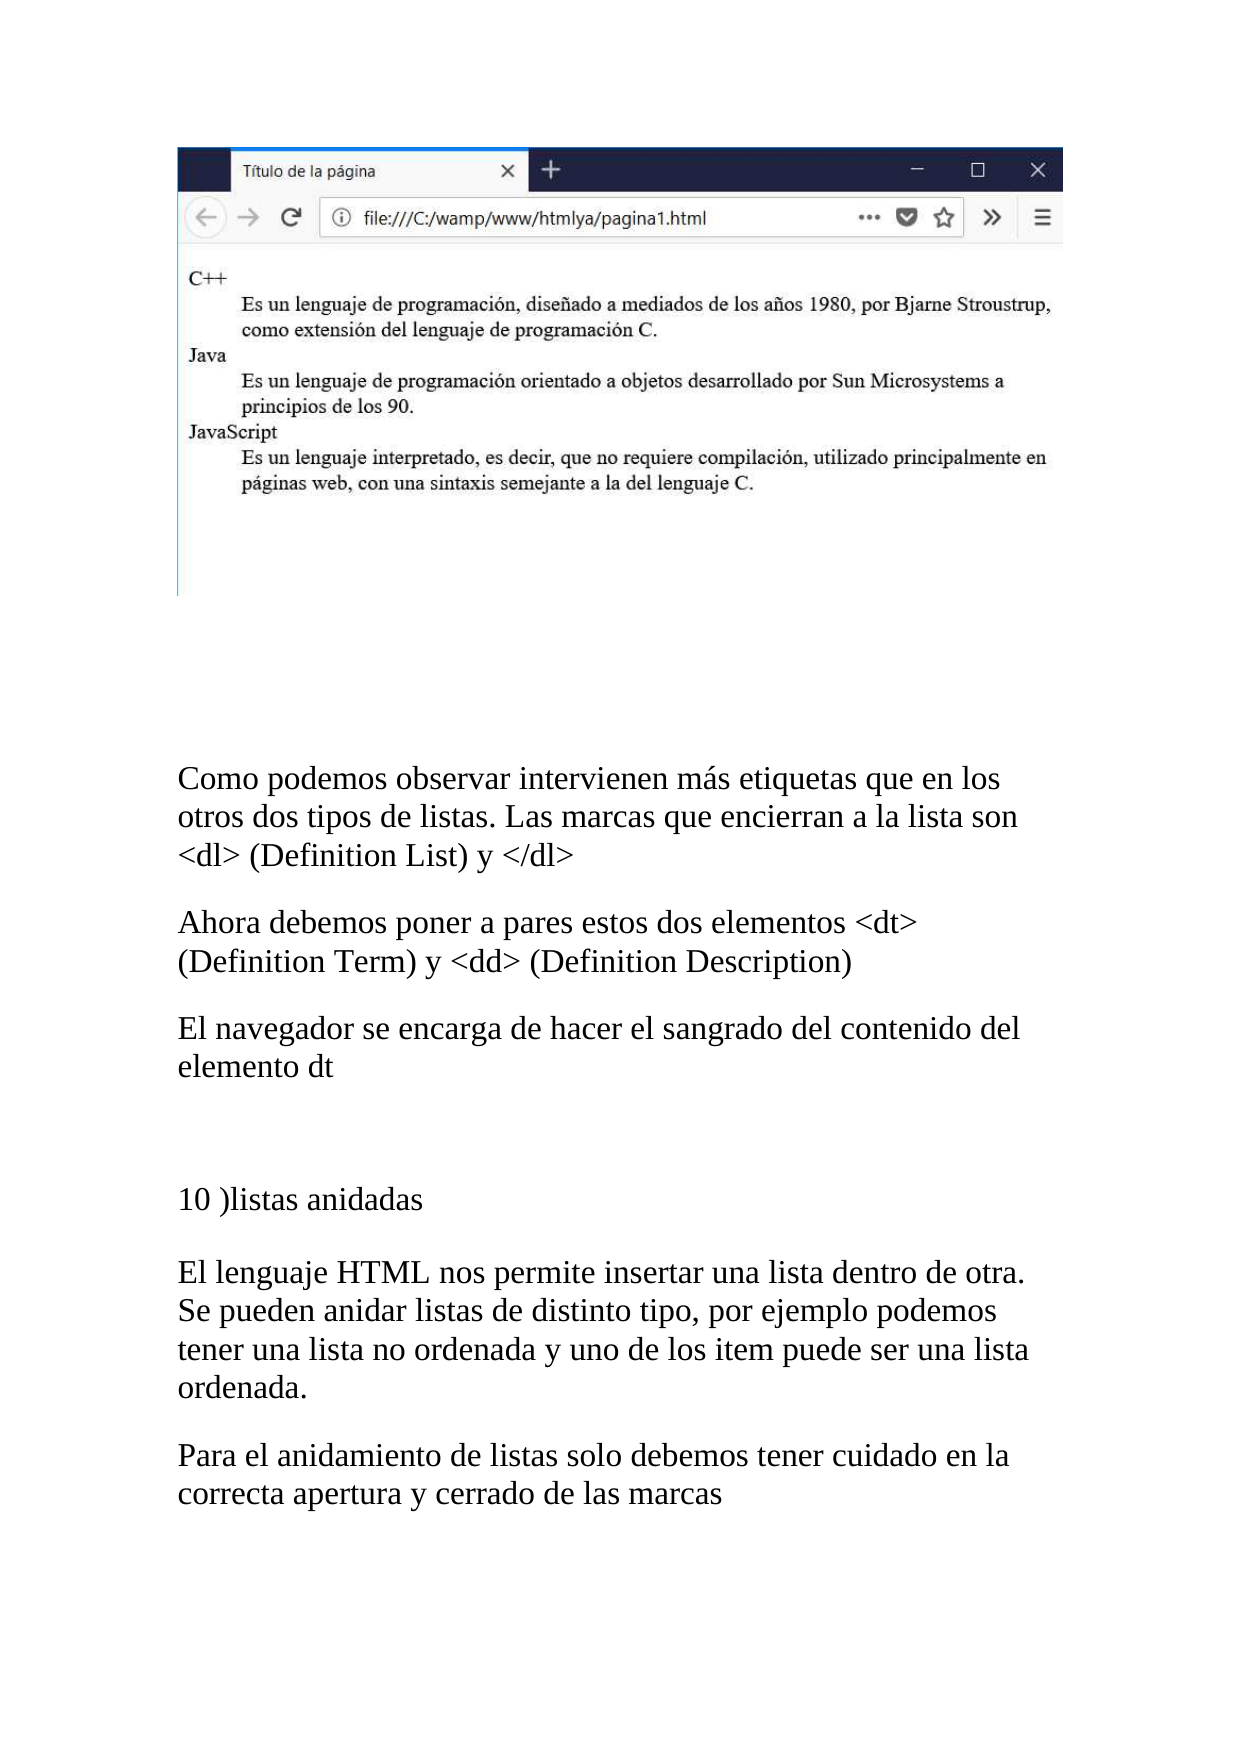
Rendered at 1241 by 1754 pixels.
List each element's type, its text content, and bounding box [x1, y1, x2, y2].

text El navegador se encarga de hacer el sangrado del contenido del elemento dt [177, 1008, 1063, 1085]
text Ahora debemos poner a pares estos dos elementos <dt> (Definition Term) y <dd> (Definition Description) [177, 903, 1063, 979]
picture [177, 147, 1063, 596]
text Como podemos observar intervienen más etiquetas que en los otros dos tipos de listas. Las marcas que encierran a la lista son <dl> (Definition List) y </dl> [177, 758, 1063, 873]
text Para el anidamiento de listas solo debemos tener cuidado en la correcta apertura y cerrado de las marcas [177, 1435, 1063, 1512]
text 10 )listas anidadas [177, 1179, 1063, 1217]
text El lenguaje HTML nos permite insertar una lista dentro de otra. Se pueden anidar listas de distinto tipo, por ejemplo podemos tener una lista no ordenada y uno de los item puede ser una lista ordenada. [177, 1252, 1063, 1406]
